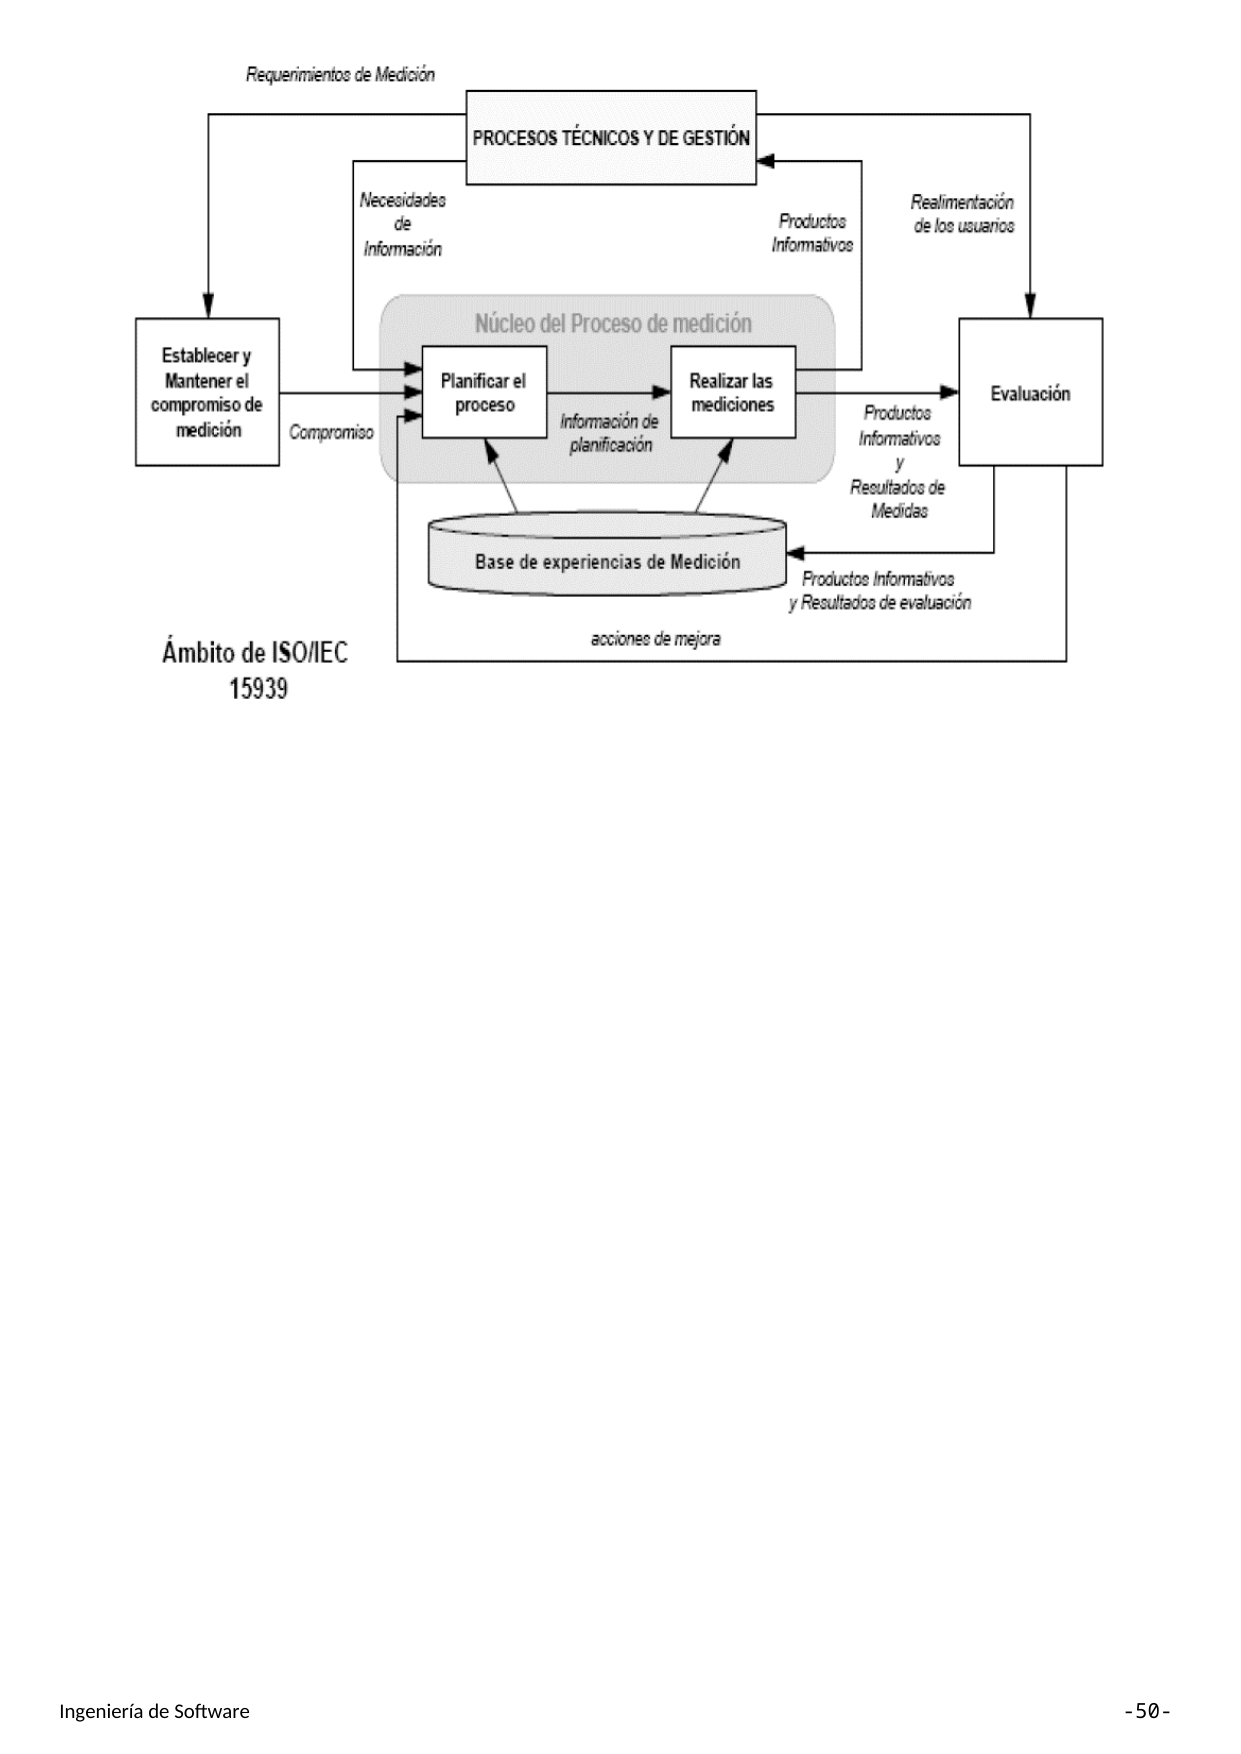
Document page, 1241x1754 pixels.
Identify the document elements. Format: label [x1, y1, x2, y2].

picture [128, 59, 1112, 703]
